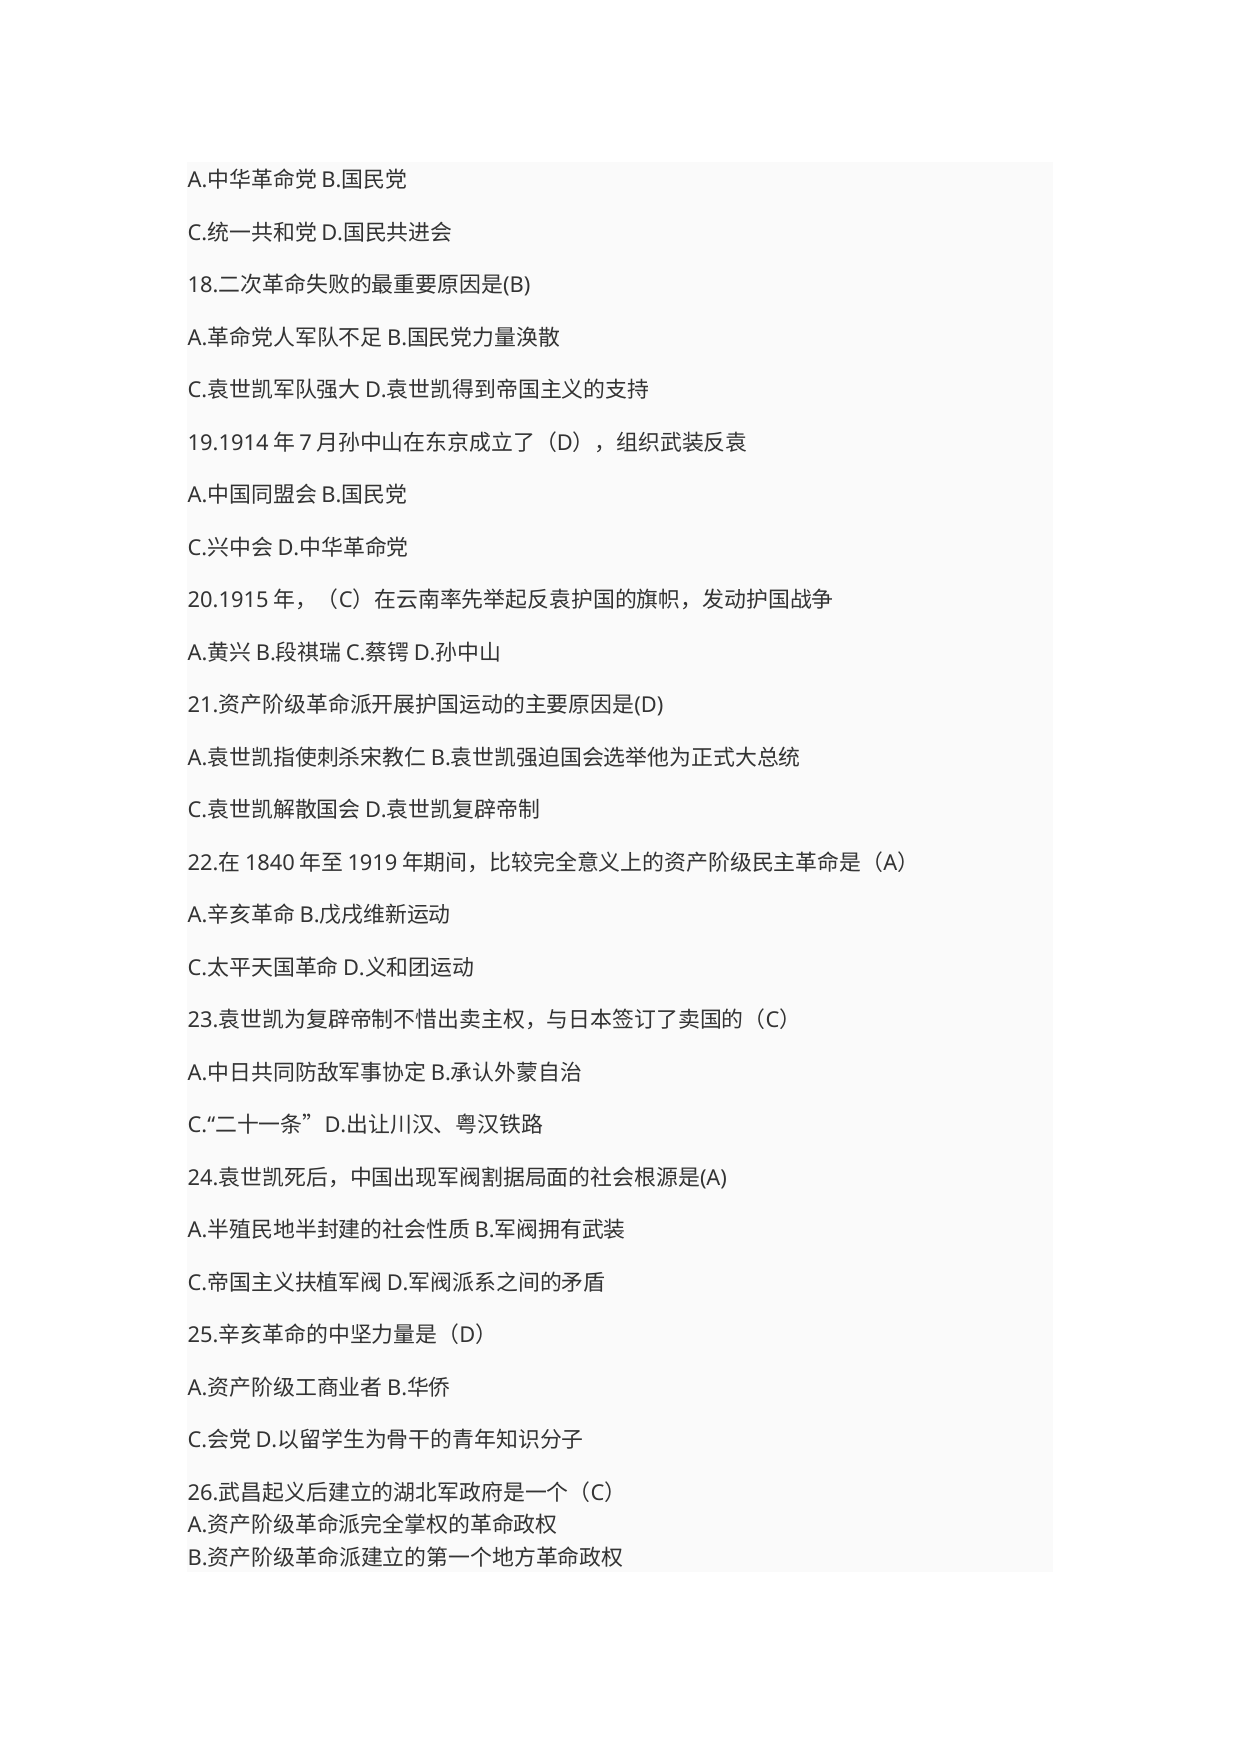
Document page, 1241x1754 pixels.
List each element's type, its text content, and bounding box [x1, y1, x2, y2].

text C.会党D.以留学生为骨干的青年知识分子 [187, 1422, 1053, 1454]
text A.黄兴B.段祺瑞C.蔡锷D.孙中山 [187, 634, 1053, 667]
text A.半殖民地半封建的社会性质B.军阀拥有武装 [187, 1212, 1053, 1244]
text 19.1914年7月孙中山在东京成立了（D），组织武装反袁 [187, 424, 1053, 457]
text 24.袁世凯死后，中国出现军阀割据局面的社会根源是(A) [187, 1159, 1053, 1192]
text A.革命党人军队不足B.国民党力量涣散 [187, 319, 1053, 352]
text C.兴中会D.中华革命党 [187, 529, 1053, 562]
text 20.1915年，（C）在云南率先举起反袁护国的旗帜，发动护国战争 [187, 582, 1053, 614]
text C.帝国主义扶植军阀D.军阀派系之间的矛盾 [187, 1264, 1053, 1297]
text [187, 1474, 1053, 1572]
text A.中日共同防敌军事协定B.承认外蒙自治 [187, 1054, 1053, 1087]
text 25.辛亥革命的中坚力量是（D） [187, 1317, 1053, 1349]
text A.中国同盟会B.国民党 [187, 477, 1053, 509]
text C.袁世凯军队强大D.袁世凯得到帝国主义的支持 [187, 372, 1053, 404]
text 23.袁世凯为复辟帝制不惜出卖主权，与日本签订了卖国的（C） [187, 1002, 1053, 1034]
text A.袁世凯指使刺杀宋教仁B.袁世凯强迫国会选举他为正式大总统 [187, 739, 1053, 772]
text 21.资产阶级革命派开展护国运动的主要原因是(D) [187, 687, 1053, 719]
text C.“二十一条”D.出让川汉、粤汉铁路 [187, 1107, 1053, 1139]
text A.辛亥革命B.戊戌维新运动 [187, 897, 1053, 929]
text 22.在1840年至1919年期间，比较完全意义上的资产阶级民主革命是（A） [187, 844, 1053, 877]
text 18.二次革命失败的最重要原因是(B) [187, 267, 1053, 299]
text A.资产阶级工商业者B.华侨 [187, 1369, 1053, 1402]
text C.袁世凯解散国会D.袁世凯复辟帝制 [187, 792, 1053, 824]
text C.太平天国革命D.义和团运动 [187, 949, 1053, 982]
text A.中华革命党B.国民党 [187, 162, 1053, 194]
text C.统一共和党D.国民共进会 [187, 214, 1053, 247]
